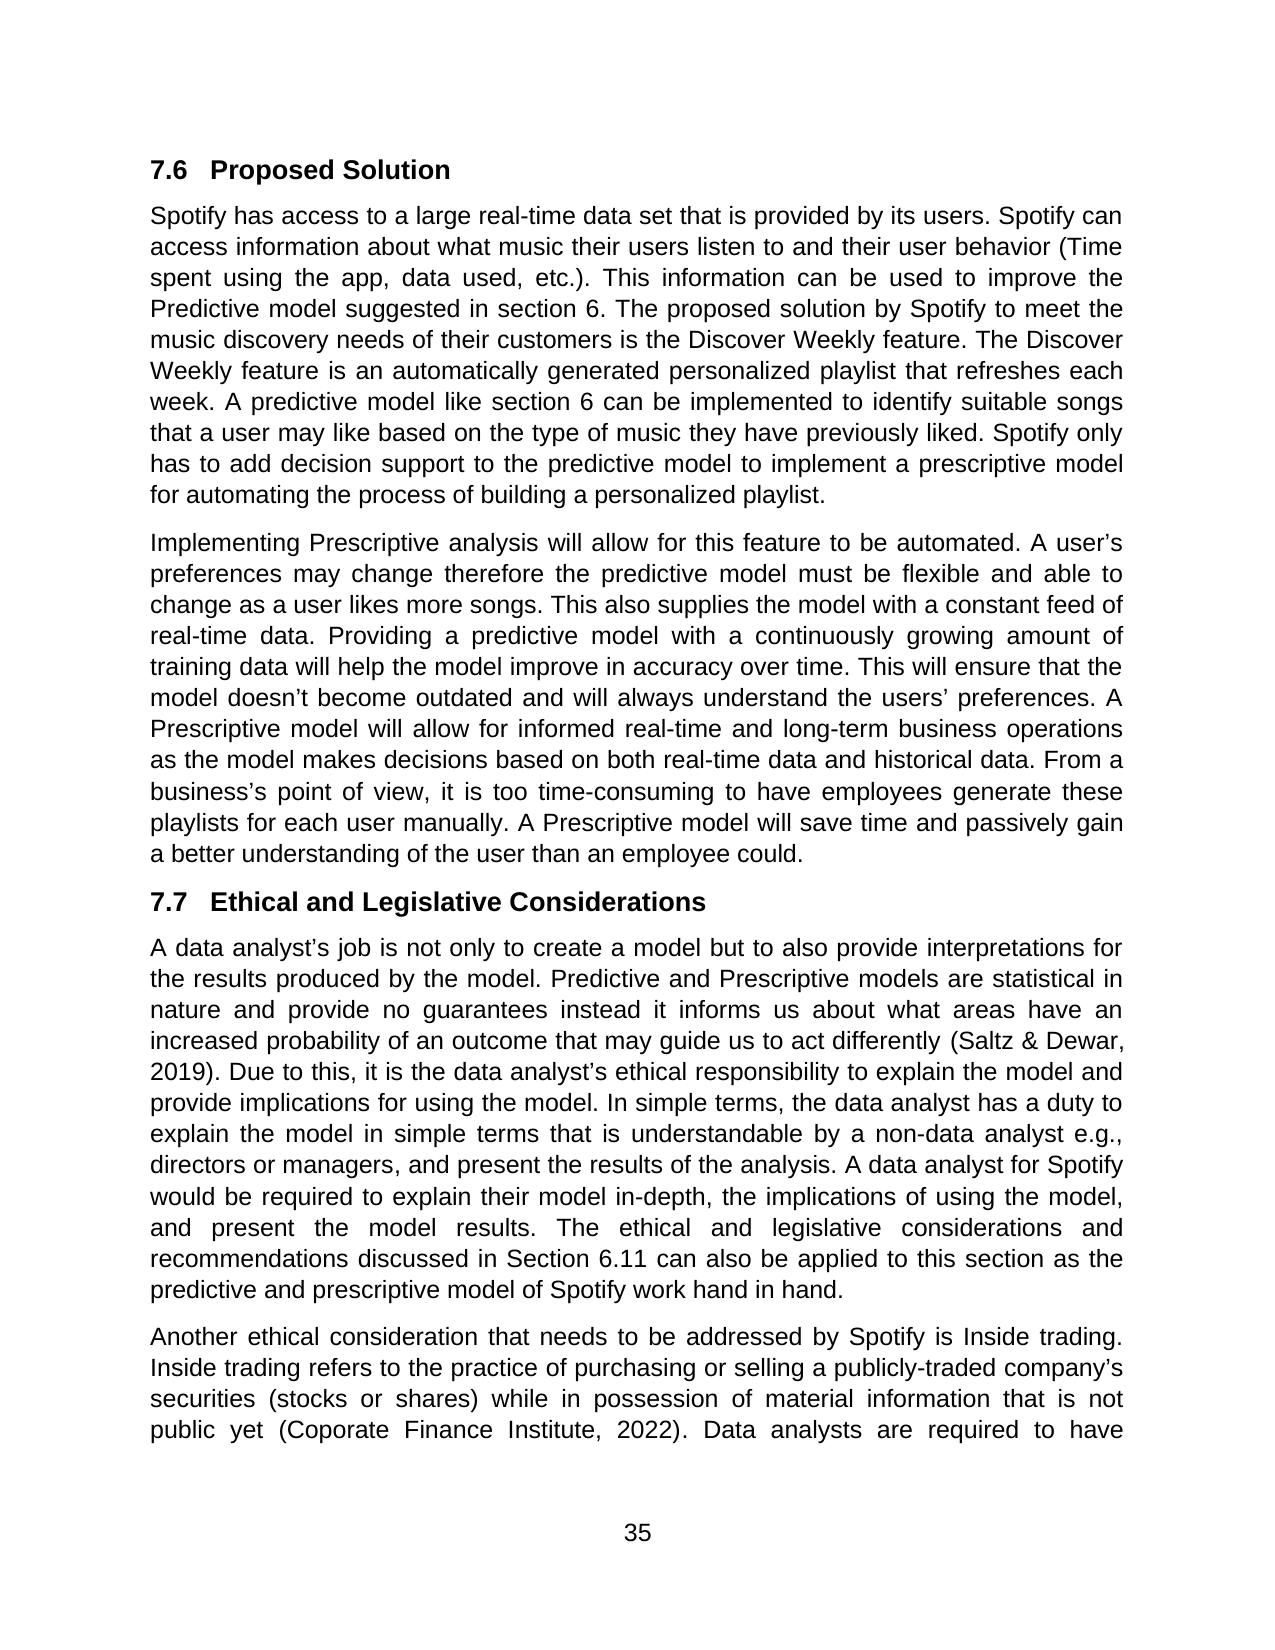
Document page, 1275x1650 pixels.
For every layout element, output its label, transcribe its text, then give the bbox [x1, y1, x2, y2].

subtitle Proposed Solution [150, 154, 1125, 185]
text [150, 1322, 1125, 1444]
text Spotify has access to a large real-time data set that is provided by its users. Spotify can access information about what music their users listen to and their user behavior (Time spent using the app, data used, etc.). This information can be used to improve the Predictive model suggested in section 6. The proposed solution by Spotify to meet the music discovery needs of their customers is the Discover Weekly feature. The Discover Weekly feature is an automatically generated personalized playlist that refreshes each week. A predictive model like section 6 can be implemented to identify suitable songs that a user may like based on the type of music they have previously liked. Spotify only has to add decision support to the predictive model to implement a prescriptive model for automating the process of building a personalized playlist. [150, 201, 1125, 509]
text A data analyst’s job is not only to create a model but to also provide interpretations for the results produced by the model. Predictive and Prescriptive models are statistical in nature and provide no guarantees instead it informs us about what areas have an increased probability of an outcome that may guide us to act differently . Due to this, it is the data analyst’s ethical responsibility to explain the model and provide implications for using the model. In simple terms, the data analyst has a duty to explain the model in simple terms that is understandable by a non-data analyst e.g., directors or managers, and present the results of the analysis. A data analyst for Spotify would be required to explain their model in-depth, the implications of using the model, and present the model results. The ethical and legislative considerations and recommendations discussed in Section 6.11 can also be applied to this section as the predictive and prescriptive model of Spotify work hand in hand. [150, 933, 1125, 1303]
text Implementing Prescriptive analysis will allow for this feature to be automated. A user’s preferences may change therefore the predictive model must be flexible and able to change as a user likes more songs. This also supplies the model with a constant feed of real-time data. Providing a predictive model with a continuously growing amount of training data will help the model improve in accuracy over time. This will ensure that the model doesn’t become outdated and will always understand the users’ preferences. A Prescriptive model will allow for informed real-time and long-term business operations as the model makes decisions based on both real-time data and historical data. From a business’s point of view, it is too time-consuming to have employees generate these playlists for each user manually. A Prescriptive model will save time and passively gain a better understanding of the user than an employee could. [150, 528, 1125, 867]
subtitle Ethical and Legislative Considerations [150, 886, 1125, 917]
